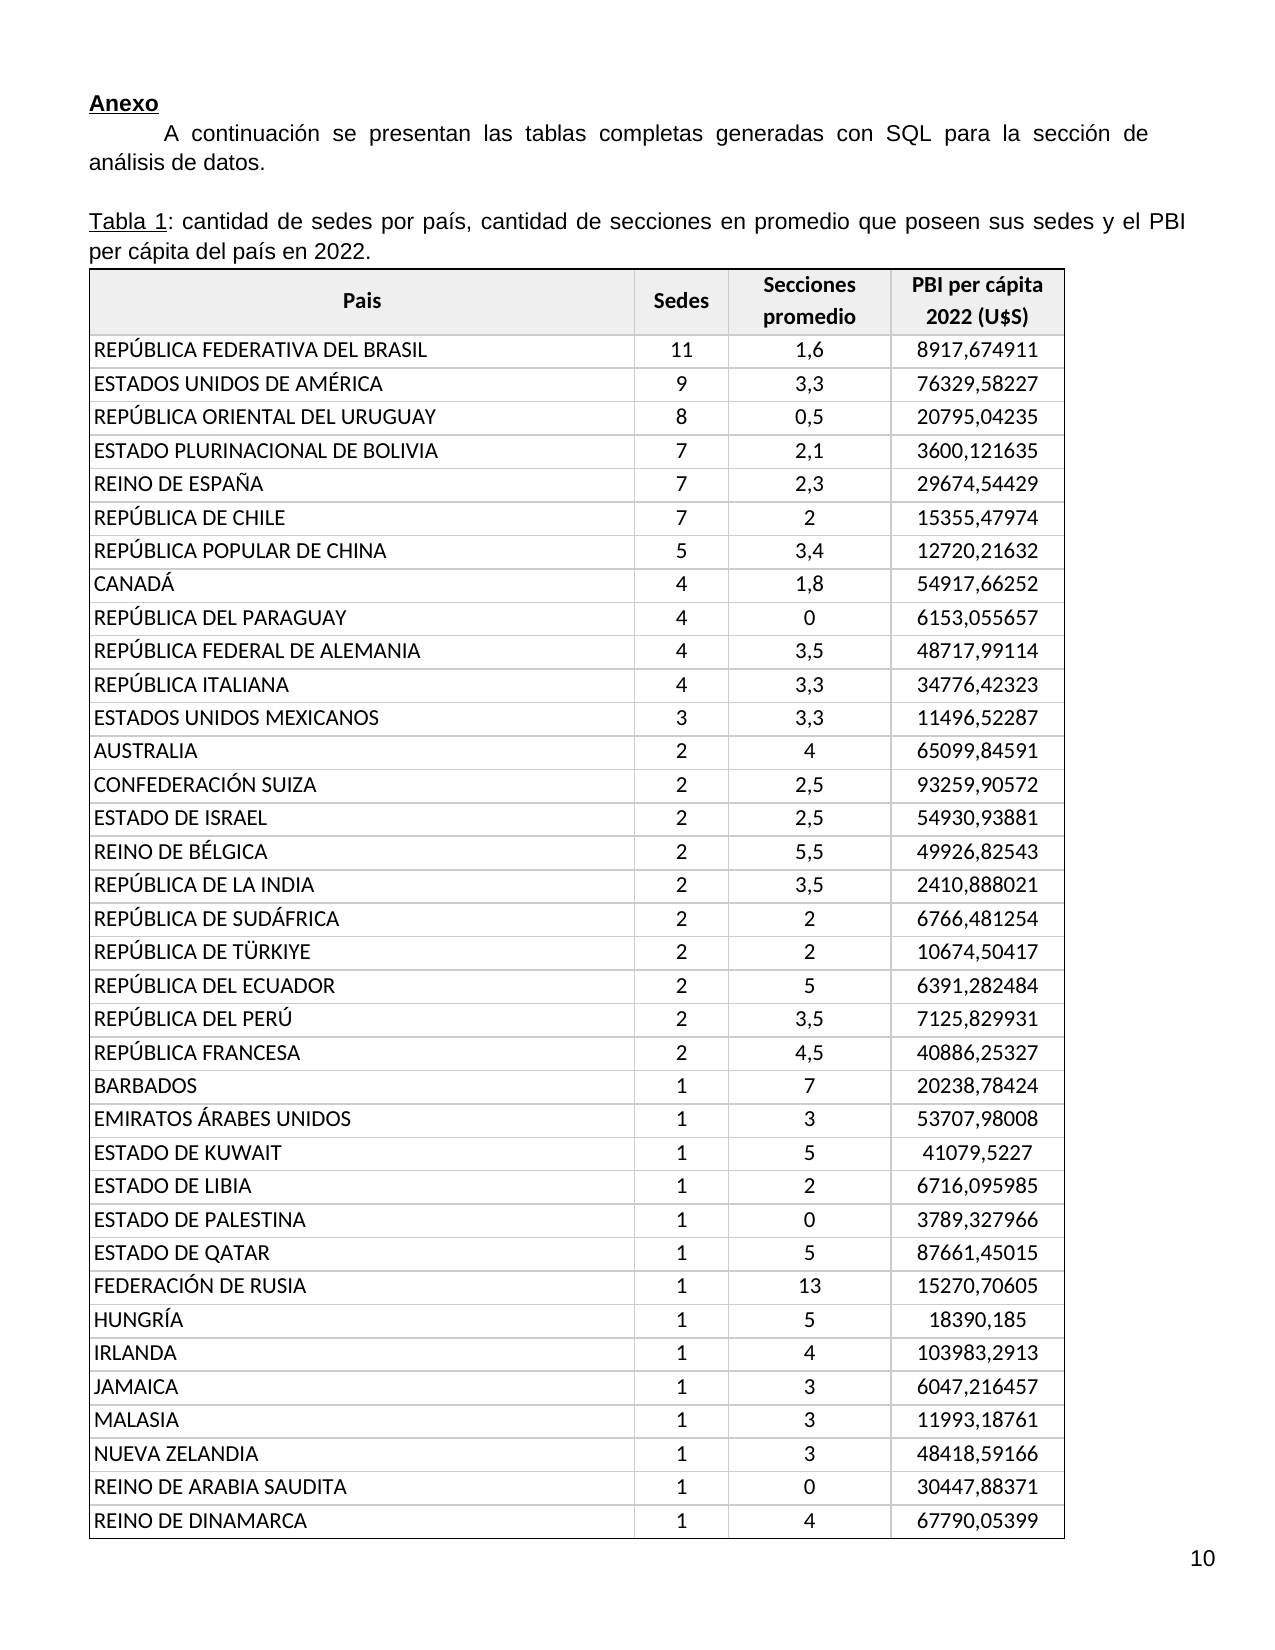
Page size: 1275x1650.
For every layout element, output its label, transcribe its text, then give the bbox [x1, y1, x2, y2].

table_cell 41079,5227 [892, 1138, 1064, 1170]
table_cell 5 [729, 971, 890, 1003]
table_cell CANADÁ [90, 570, 634, 601]
table_cell ESTADO DE PALESTINA [90, 1205, 634, 1237]
table_cell 1 [635, 1372, 728, 1404]
table_cell 5 [635, 536, 728, 568]
table_cell 48418,59166 [892, 1439, 1064, 1471]
table_cell 1 [635, 1138, 728, 1170]
table_cell 1,8 [729, 570, 890, 601]
table_cell 2 [635, 837, 728, 869]
table_cell 49926,82543 [892, 837, 1064, 869]
table_cell 9 [635, 369, 728, 401]
table_cell 7125,829931 [892, 1004, 1064, 1036]
table_cell 1 [635, 1506, 728, 1538]
table_cell REPÚBLICA DE TÜRKIYE [90, 937, 634, 969]
table_cell 1 [635, 1339, 728, 1370]
table_cell 7 [635, 436, 728, 468]
table_cell 48717,99114 [892, 636, 1064, 668]
table_cell 12720,21632 [892, 536, 1064, 568]
table_header PBI per cápita 2022 (U$S) [892, 270, 1064, 334]
table_cell 76329,58227 [892, 369, 1064, 401]
table_cell 5 [729, 1138, 890, 1170]
table_cell 2,1 [729, 436, 890, 468]
table_cell REPÚBLICA ORIENTAL DEL URUGUAY [90, 402, 634, 434]
table_cell 2 [635, 737, 728, 768]
table_cell 2 [635, 871, 728, 902]
table_cell EMIRATOS ÁRABES UNIDOS [90, 1105, 634, 1136]
table_cell 2 [635, 1038, 728, 1069]
table_cell 15270,70605 [892, 1272, 1064, 1303]
table_cell REPÚBLICA FEDERAL DE ALEMANIA [90, 636, 634, 668]
table_header Sedes [635, 270, 728, 334]
table_cell REPÚBLICA FEDERATIVA DEL BRASIL [90, 336, 634, 367]
table_cell 3 [729, 1372, 890, 1404]
table_cell REPÚBLICA DE CHILE [90, 503, 634, 534]
table_cell CONFEDERACIÓN SUIZA [90, 770, 634, 802]
table_cell 3 [635, 703, 728, 735]
table_cell 0 [729, 603, 890, 635]
table_cell 3,3 [729, 369, 890, 401]
table_cell 0 [729, 1472, 890, 1504]
table_cell 1 [635, 1305, 728, 1337]
table_cell REPÚBLICA DEL ECUADOR [90, 971, 634, 1003]
table_cell 2410,888021 [892, 871, 1064, 902]
table_cell 67790,05399 [892, 1506, 1064, 1538]
table_cell 2 [635, 937, 728, 969]
table_cell FEDERACIÓN DE RUSIA [90, 1272, 634, 1303]
table_cell 1 [635, 1406, 728, 1437]
table_cell 6766,481254 [892, 904, 1064, 936]
table_cell 3,4 [729, 536, 890, 568]
table_cell 1 [635, 1439, 728, 1471]
table_cell NUEVA ZELANDIA [90, 1439, 634, 1471]
table_cell 3789,327966 [892, 1205, 1064, 1237]
table_cell 11993,18761 [892, 1406, 1064, 1437]
table_cell 1 [635, 1272, 728, 1303]
table_cell 34776,42323 [892, 670, 1064, 702]
table_cell 1 [635, 1071, 728, 1103]
table_cell REPÚBLICA DE LA INDIA [90, 871, 634, 902]
table_cell REINO DE ARABIA SAUDITA [90, 1472, 634, 1504]
table_cell REINO DE BÉLGICA [90, 837, 634, 869]
table_cell 2 [729, 937, 890, 969]
table_cell HUNGRÍA [90, 1305, 634, 1337]
table_cell 1 [635, 1205, 728, 1237]
table_cell REINO DE ESPAÑA [90, 469, 634, 501]
table_cell 2 [635, 804, 728, 835]
table_cell 54917,66252 [892, 570, 1064, 601]
table_cell 4 [635, 570, 728, 601]
table_cell REPÚBLICA DE SUDÁFRICA [90, 904, 634, 936]
table_cell 4,5 [729, 1038, 890, 1069]
table_cell ESTADOS UNIDOS DE AMÉRICA [90, 369, 634, 401]
table_cell 5,5 [729, 837, 890, 869]
table_cell 20238,78424 [892, 1071, 1064, 1103]
table_cell 0,5 [729, 402, 890, 434]
table_cell 2,5 [729, 770, 890, 802]
table_cell 2,3 [729, 469, 890, 501]
table_cell 3,3 [729, 703, 890, 735]
table_cell ESTADO DE LIBIA [90, 1171, 634, 1203]
table_cell 4 [635, 636, 728, 668]
table_cell REPÚBLICA POPULAR DE CHINA [90, 536, 634, 568]
table_cell 5 [729, 1305, 890, 1337]
table_cell 4 [729, 1339, 890, 1370]
table_cell 10674,50417 [892, 937, 1064, 969]
text A continuación se presentan las tablas completas generadas con SQL para la sección de análisis de datos. [88, 120, 1150, 175]
table_cell 87661,45015 [892, 1238, 1064, 1270]
table_cell 6391,282484 [892, 971, 1064, 1003]
table_cell 6716,095985 [892, 1171, 1064, 1203]
table_cell 3,5 [729, 636, 890, 668]
table_cell 3600,121635 [892, 436, 1064, 468]
table_cell ESTADO DE QATAR [90, 1238, 634, 1270]
table_cell 4 [635, 603, 728, 635]
table_cell 4 [729, 1506, 890, 1538]
table_cell 2 [729, 1171, 890, 1203]
table_cell 65099,84591 [892, 737, 1064, 768]
table_cell 0 [729, 1205, 890, 1237]
table_cell 40886,25327 [892, 1038, 1064, 1069]
table_cell REPÚBLICA DEL PARAGUAY [90, 603, 634, 635]
table_cell 30447,88371 [892, 1472, 1064, 1504]
table_cell 1 [635, 1472, 728, 1504]
table_cell 3,5 [729, 871, 890, 902]
table_cell 7 [635, 469, 728, 501]
table_cell 18390,185 [892, 1305, 1064, 1337]
table_cell 93259,90572 [892, 770, 1064, 802]
table_cell 1 [635, 1171, 728, 1203]
table_cell 7 [635, 503, 728, 534]
table_cell BARBADOS [90, 1071, 634, 1103]
table_cell 11 [635, 336, 728, 367]
table_cell 3,5 [729, 1004, 890, 1036]
table_cell 4 [729, 737, 890, 768]
table_cell REINO DE DINAMARCA [90, 1506, 634, 1538]
table_cell 8 [635, 402, 728, 434]
table_cell ESTADOS UNIDOS MEXICANOS [90, 703, 634, 735]
table_cell 3 [729, 1439, 890, 1471]
table_cell 13 [729, 1272, 890, 1303]
table_cell 2 [729, 503, 890, 534]
table_cell 3 [729, 1406, 890, 1437]
text Anexo [88, 90, 1150, 116]
table_cell REPÚBLICA ITALIANA [90, 670, 634, 702]
table_cell 3 [729, 1105, 890, 1136]
table_cell IRLANDA [90, 1339, 634, 1370]
table_cell 103983,2913 [892, 1339, 1064, 1370]
table_cell 1 [635, 1238, 728, 1270]
table_cell 54930,93881 [892, 804, 1064, 835]
table_cell 2 [729, 904, 890, 936]
table_cell 2 [635, 770, 728, 802]
table_cell 5 [729, 1238, 890, 1270]
table_cell 20795,04235 [892, 402, 1064, 434]
table_cell 1,6 [729, 336, 890, 367]
table_cell 8917,674911 [892, 336, 1064, 367]
table_cell 6153,055657 [892, 603, 1064, 635]
table_cell 4 [635, 670, 728, 702]
table_header Pais [90, 270, 634, 334]
table_cell ESTADO PLURINACIONAL DE BOLIVIA [90, 436, 634, 468]
table_cell 2 [635, 971, 728, 1003]
table_cell 11496,52287 [892, 703, 1064, 735]
text Tabla 1: cantidad de sedes por país, cantidad de secciones en promedio que poseen sus sedes y el PBI per cápita del país en 2022. [88, 208, 1186, 264]
table_cell AUSTRALIA [90, 737, 634, 768]
table_cell 15355,47974 [892, 503, 1064, 534]
table_header Secciones promedio [729, 270, 890, 334]
table_cell REPÚBLICA DEL PERÚ [90, 1004, 634, 1036]
table_cell JAMAICA [90, 1372, 634, 1404]
table_cell ESTADO DE KUWAIT [90, 1138, 634, 1170]
table_cell ESTADO DE ISRAEL [90, 804, 634, 835]
table_cell 53707,98008 [892, 1105, 1064, 1136]
table_cell 7 [729, 1071, 890, 1103]
table_cell 2 [635, 904, 728, 936]
table_cell 2,5 [729, 804, 890, 835]
table_cell 29674,54429 [892, 469, 1064, 501]
table_cell 6047,216457 [892, 1372, 1064, 1404]
table_cell 1 [635, 1105, 728, 1136]
table_cell 3,3 [729, 670, 890, 702]
table_cell 2 [635, 1004, 728, 1036]
table_cell REPÚBLICA FRANCESA [90, 1038, 634, 1069]
table_cell MALASIA [90, 1406, 634, 1437]
